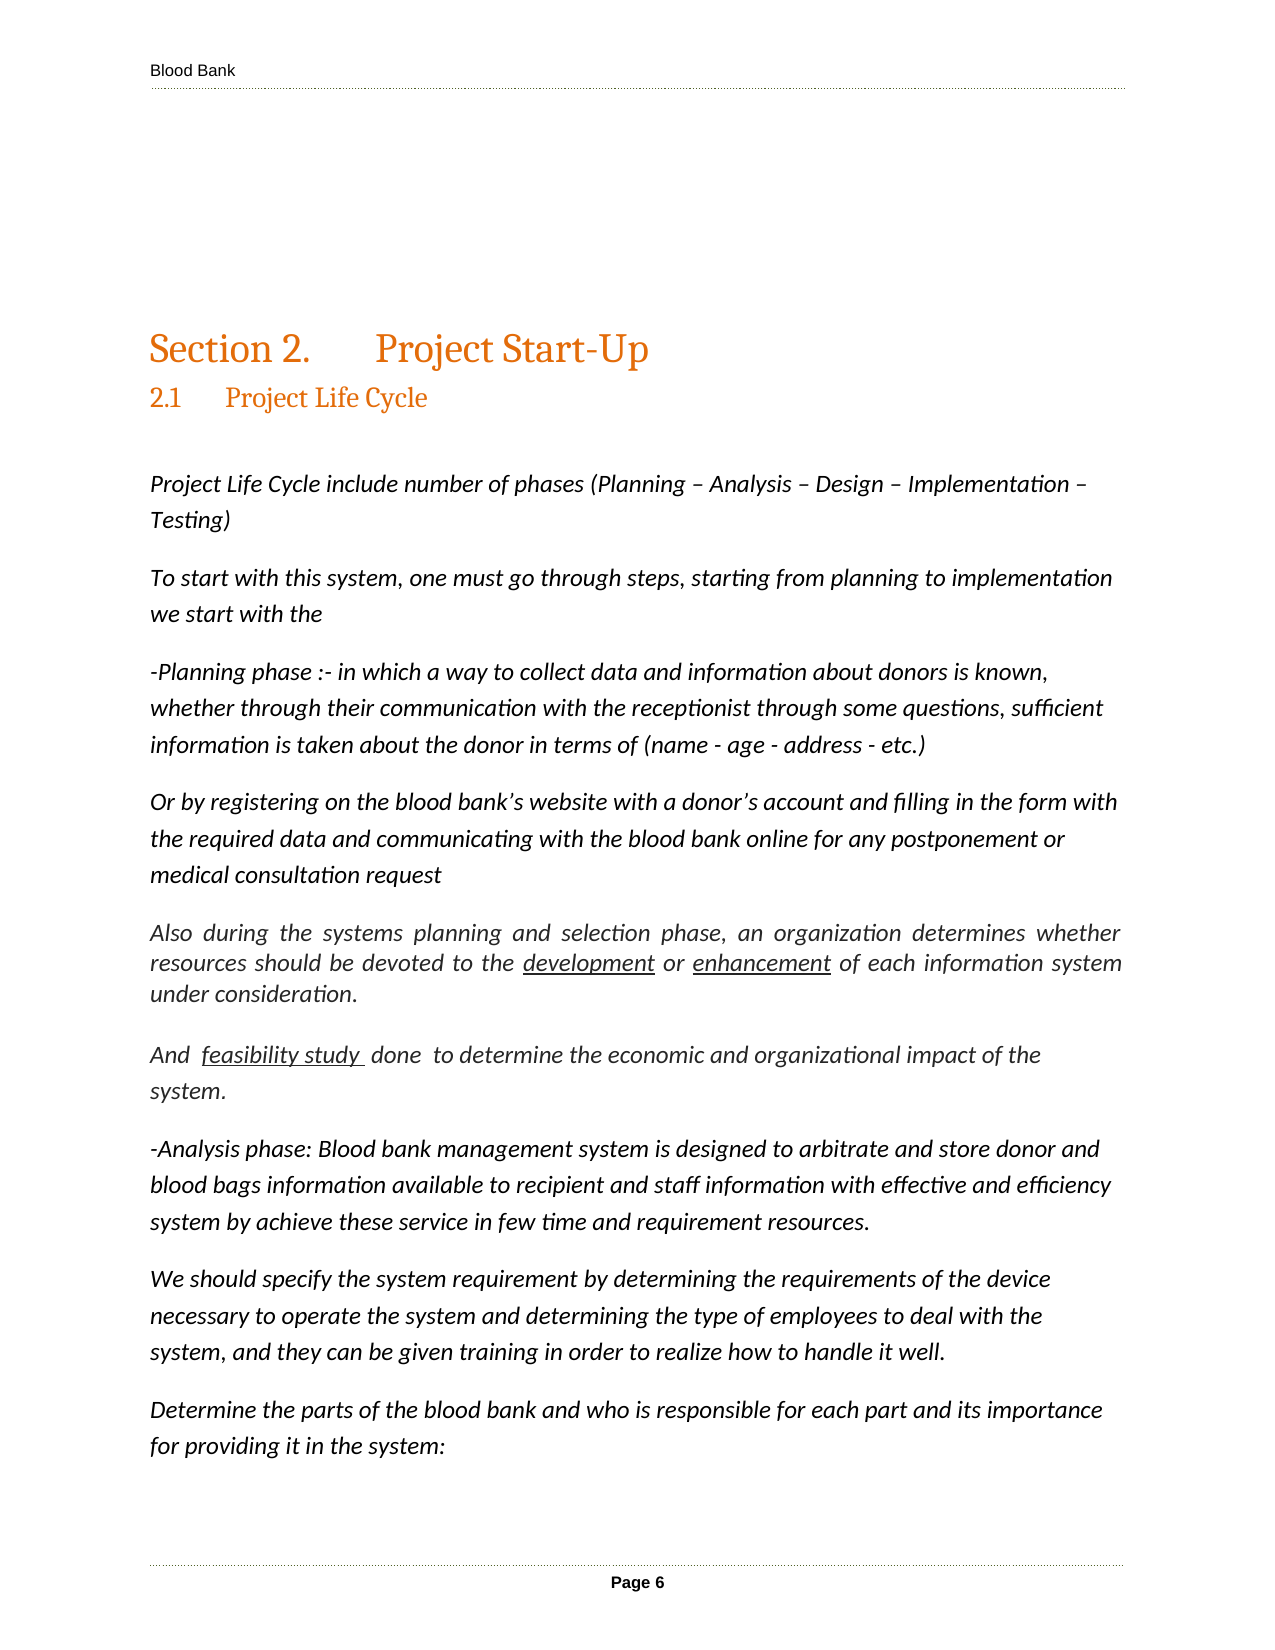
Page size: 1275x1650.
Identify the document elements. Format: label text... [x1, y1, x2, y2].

subtitle 2.1 Project Life Cycle [150, 381, 1125, 415]
text To start with this system, one must go through steps, starting from planning to implementation we start with the [150, 562, 1125, 629]
subtitle Section 2. Project Start-Up [150, 325, 1125, 373]
text -Analysis phase: Blood bank management system is designed to arbitrate and store donor and blood bags information available to recipient and staff information with effective and efficiency system by achieve these service in few time and requirement resources. [150, 1133, 1125, 1236]
text Or by registering on the blood bank’s website with a donor’s account and filling in the form with the required data and communicating with the blood bank online for any postponement or medical consultation request [150, 786, 1125, 890]
text Also during the systems planning and selection phase, an organization determines whether resources should be devoted to the development or enhancement of each information system under consideration. [150, 917, 1125, 1008]
text -Planning phase :- in which a way to collect data and information about donors is known, whether through their communication with the receptionist through some questions, sufficient information is taken about the donor in terms of (name - age - address - etc.) [150, 656, 1125, 759]
text Determine the parts of the blood bank and who is responsible for each part and its importance for providing it in the system: [150, 1394, 1125, 1461]
text And feasibility study done to determine the economic and organizational impact of the system. [150, 1039, 1125, 1106]
text Project Life Cycle include number of phases (Planning – Analysis – Design – Implementation – Testing) [150, 468, 1125, 535]
text We should specify the system requirement by determining the requirements of the device necessary to operate the system and determining the type of employees to deal with the system, and they can be given training in order to realize how to handle it well. [150, 1263, 1125, 1367]
